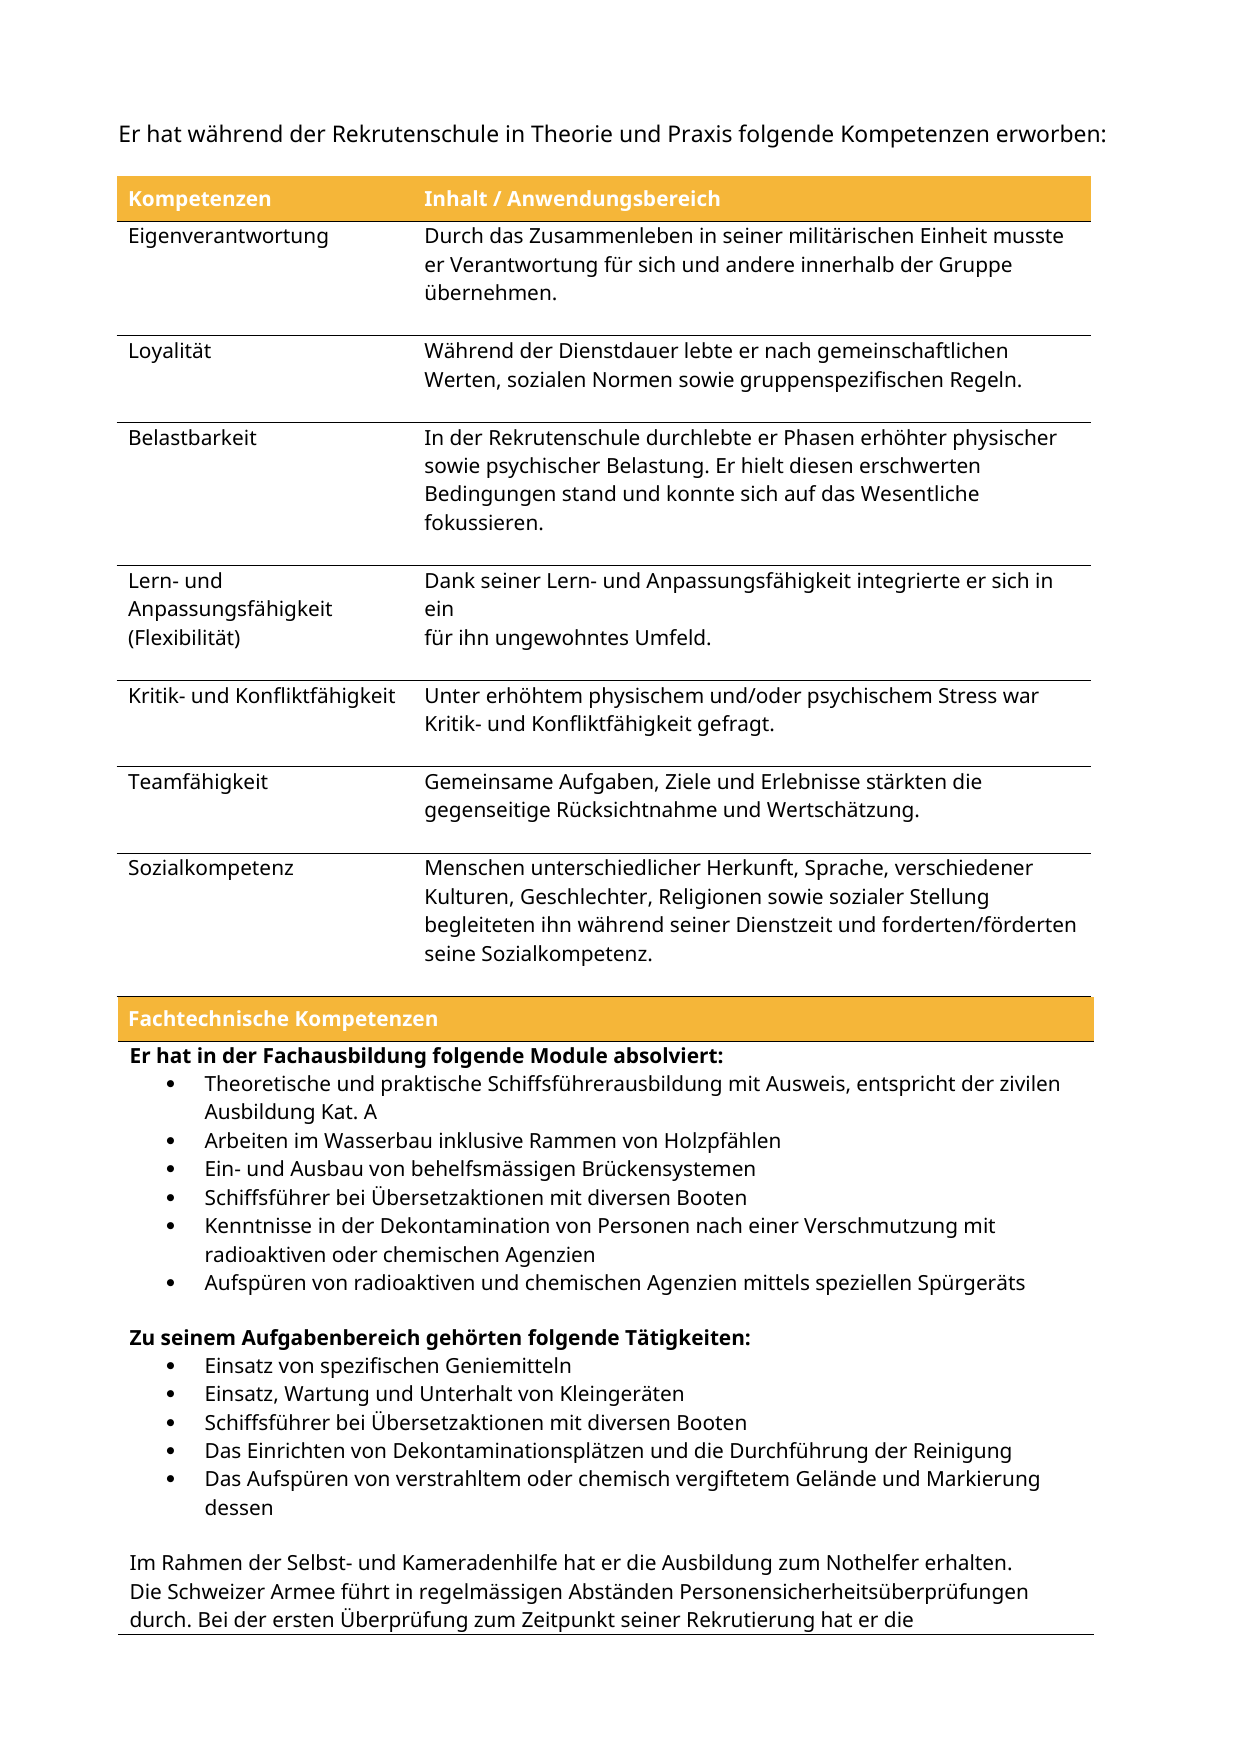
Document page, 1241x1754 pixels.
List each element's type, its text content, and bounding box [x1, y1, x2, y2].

table_cell In der Rekrutenschule durchlebte er Phasen erhöhter physischer sowie psychischer Belastung. Er hielt diesen erschwerten Bedingungen stand und konnte sich auf das Wesentliche fokussieren. [413, 423, 1091, 565]
table_cell Gemeinsame Aufgaben, Ziele und Erlebnisse stärkten die gegenseitige Rücksichtnahme und Wertschätzung. [413, 767, 1091, 852]
table_cell Während der Dienstdauer lebte er nach gemeinschaftlichen Werten, sozialen Normen sowie gruppenspezifischen Regeln. [413, 336, 1091, 422]
table_header Inhalt / Anwendungsbereich [413, 176, 1091, 221]
table_cell Menschen unterschiedlicher Herkunft, Sprache, verschiedener Kulturen, Geschlechter, Religionen sowie sozialer Stellung begleiteten ihn während seiner Dienstzeit und forderten/förderten seine Sozialkompetenz. [413, 854, 1091, 996]
table_cell Unter erhöhtem physischem und/oder psychischem Stress war Kritik- und Konfliktfähigkeit gefragt. [413, 681, 1091, 766]
table_cell Kritik- und Konfliktfähigkeit [117, 681, 413, 766]
table_header Kompetenzen [117, 176, 413, 221]
table_cell Durch das Zusammenleben in seiner militärischen Einheit musste er Verantwortung für sich und andere innerhalb der Gruppe übernehmen. [413, 222, 1091, 335]
table_cell Belastbarkeit [117, 423, 413, 565]
table_cell Sozialkompetenz [117, 854, 413, 996]
table_cell Loyalität [117, 336, 413, 422]
table_cell Lern- und Anpassungsfähigkeit (Flexibilität) [117, 566, 413, 680]
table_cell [118, 1042, 1094, 1634]
table_cell Dank seiner Lern- und Anpassungsfähigkeit integrierte er sich in ein für ihn ungewohntes Umfeld. [413, 566, 1091, 680]
table_cell Eigenverantwortung [117, 222, 413, 335]
text Er hat während der Rekrutenschule in Theorie und Praxis folgende Kompetenzen erworben: [118, 118, 1122, 149]
table_cell Teamfähigkeit [117, 767, 413, 852]
table_header Fachtechnische Kompetenzen [118, 997, 1094, 1041]
